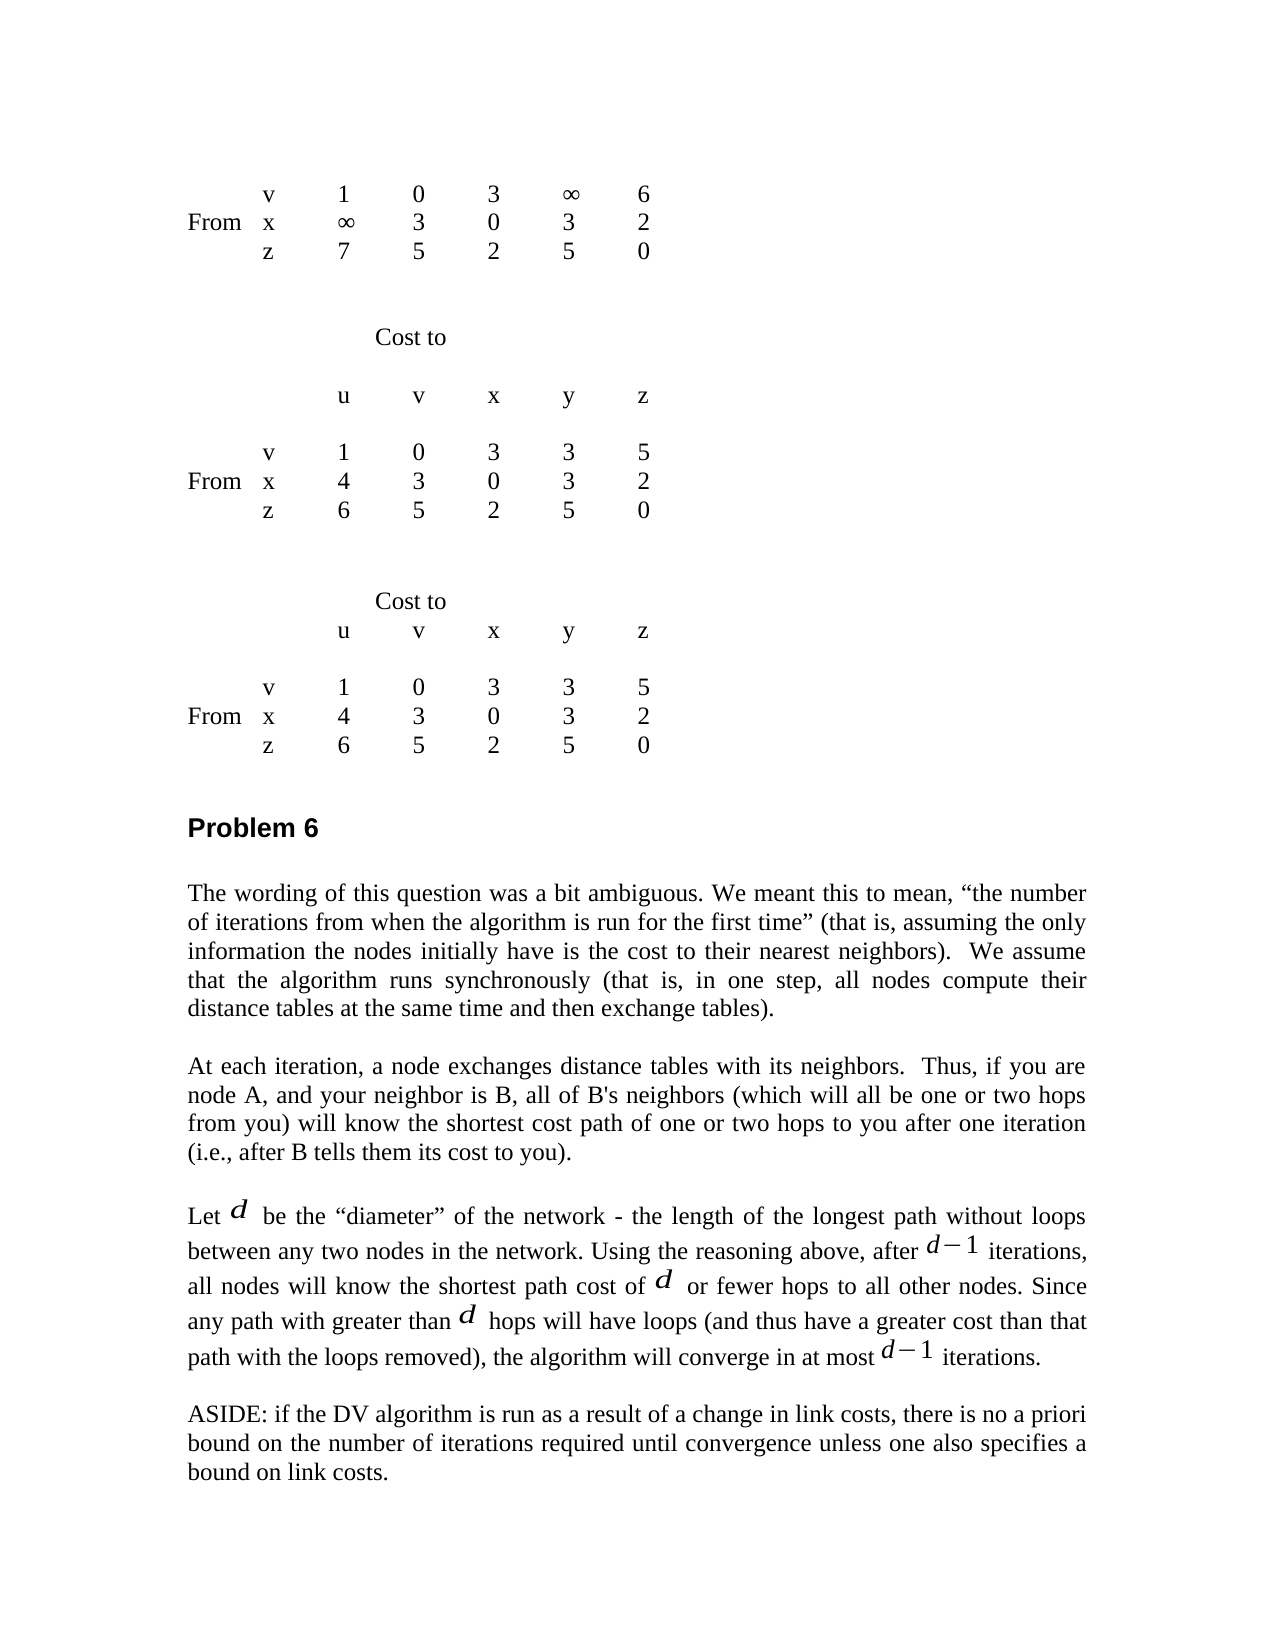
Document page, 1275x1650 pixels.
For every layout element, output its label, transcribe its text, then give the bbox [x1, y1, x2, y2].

subtitle Problem 6 [187, 812, 1087, 843]
subtitle u v x y z [187, 380, 1087, 409]
subtitle u v x y z [187, 615, 1087, 643]
subtitle Cost to [187, 586, 1087, 615]
subtitle z 6 5 2 5 0 [187, 495, 1087, 524]
subtitle From x 4 3 0 3 2 [187, 701, 1087, 730]
subtitle z 6 5 2 5 0 [187, 730, 1087, 758]
subtitle z 7 5 2 5 0 [187, 236, 1087, 265]
subtitle At each iteration, a node exchanges distance tables with its neighbors. Thus, if you are node A, and your neighbor is B, all of B's neighbors (which will all be one or two hops from you) will know the shortest cost path of one or two hops to you after one iteration (i.e., after B tells them its cost to you). [187, 1051, 1087, 1166]
subtitle From x 4 3 0 3 2 [187, 466, 1087, 495]
subtitle v 1 0 3 3 5 [187, 437, 1087, 466]
subtitle Cost to [187, 322, 1087, 351]
subtitle ASIDE: if the DV algorithm is run as a result of a change in link costs, there is no a priori bound on the number of iterations required until convergence unless one also specifies a bound on link costs. [187, 1399, 1087, 1485]
subtitle From x ∞ 3 0 3 2 [187, 207, 1087, 236]
subtitle Let be the “diameter” of the network - the length of the longest path without loops between any two nodes in the network. Using the reasoning above, after iterations, all nodes will know the shortest path cost of or fewer hops to all other nodes. Since any path with greater than hops will have loops (and thus have a greater cost than that path with the loops removed), the algorithm will converge in at most iterations. [187, 1195, 1087, 1370]
subtitle v 1 0 3 ∞ 6 [187, 179, 1087, 207]
subtitle The wording of this question was a bit ambiguous. We meant this to mean, “the number of iterations from when the algorithm is run for the first time” (that is, assuming the only information the nodes initially have is the cost to their nearest neighbors). We assume that the algorithm runs synchronously (that is, in one step, all nodes compute their distance tables at the same time and then exchange tables). [187, 878, 1087, 1022]
subtitle v 1 0 3 3 5 [187, 672, 1087, 701]
